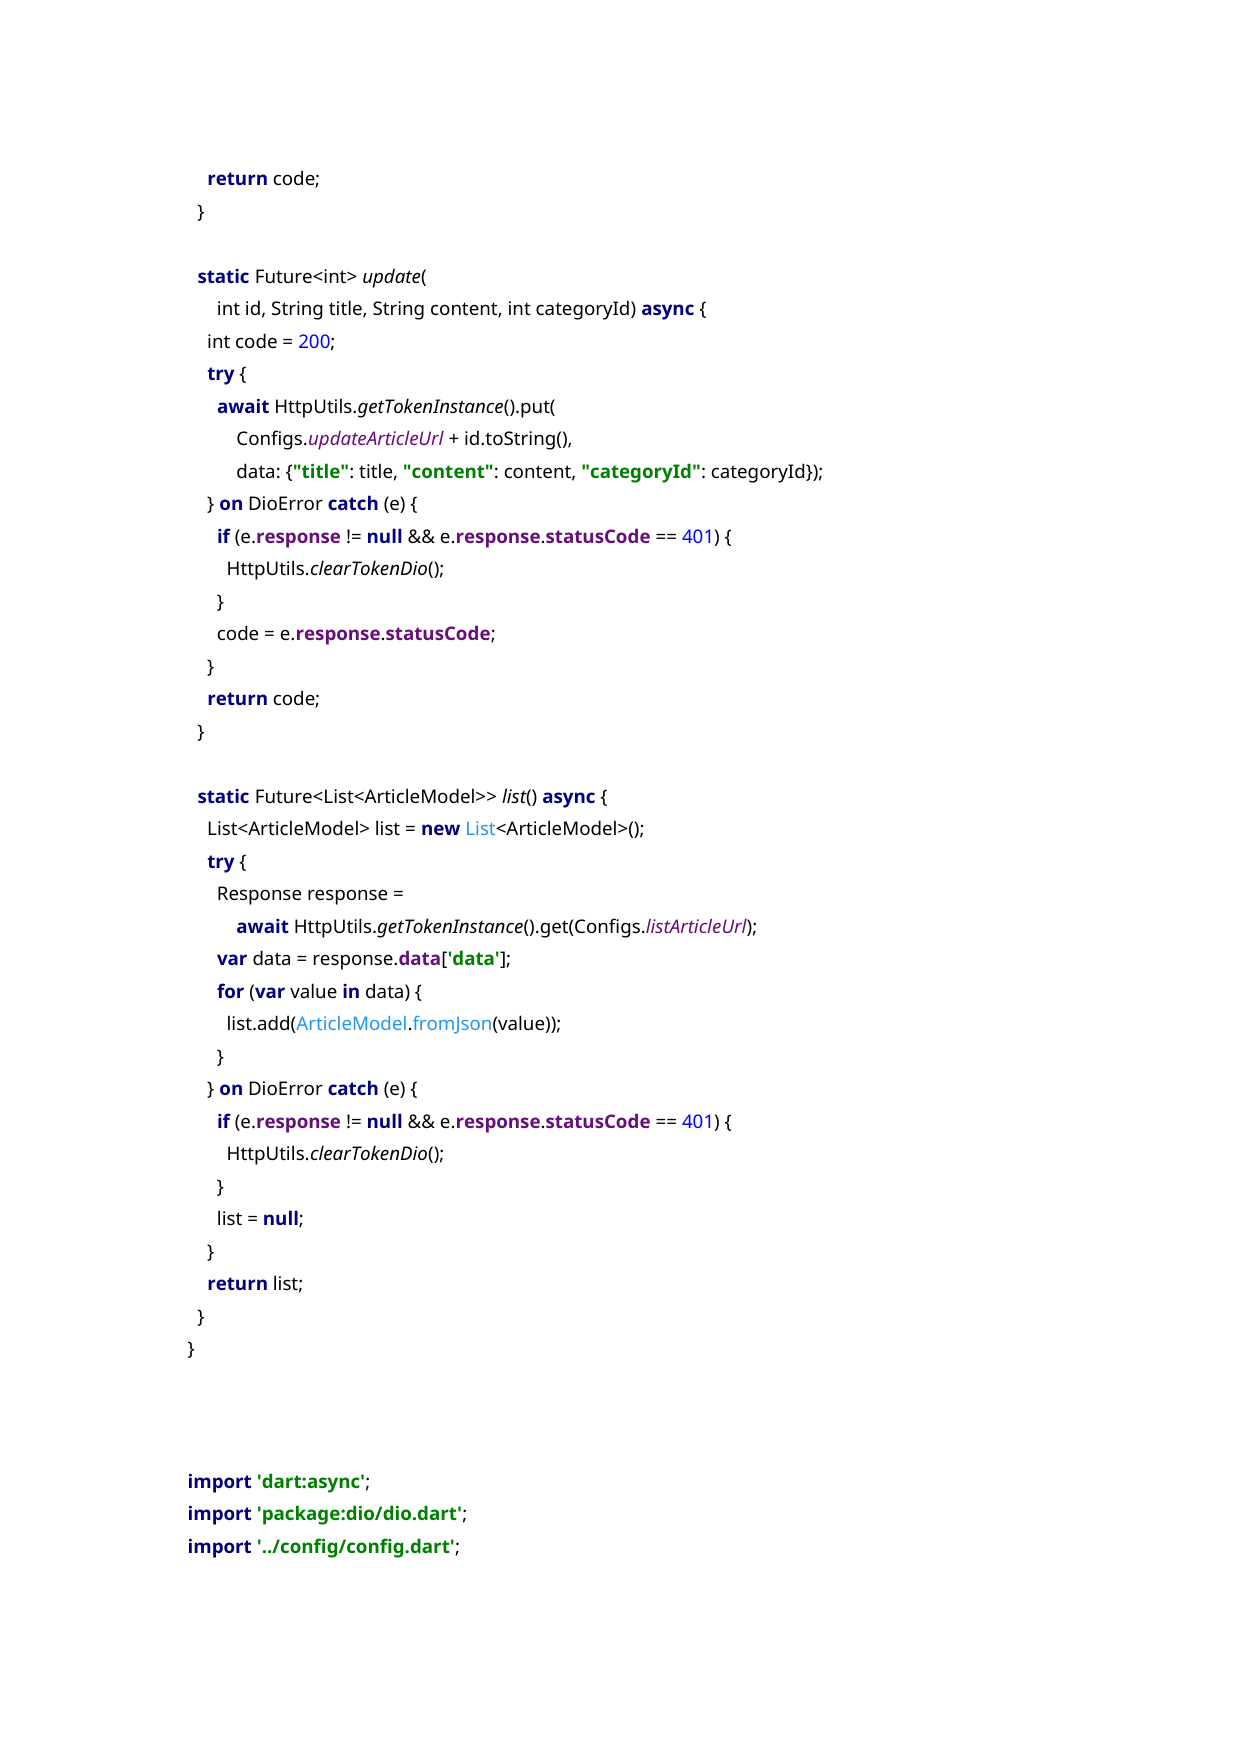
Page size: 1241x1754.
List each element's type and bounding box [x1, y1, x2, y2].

text [187, 162, 1053, 1364]
text [187, 1464, 1053, 1562]
